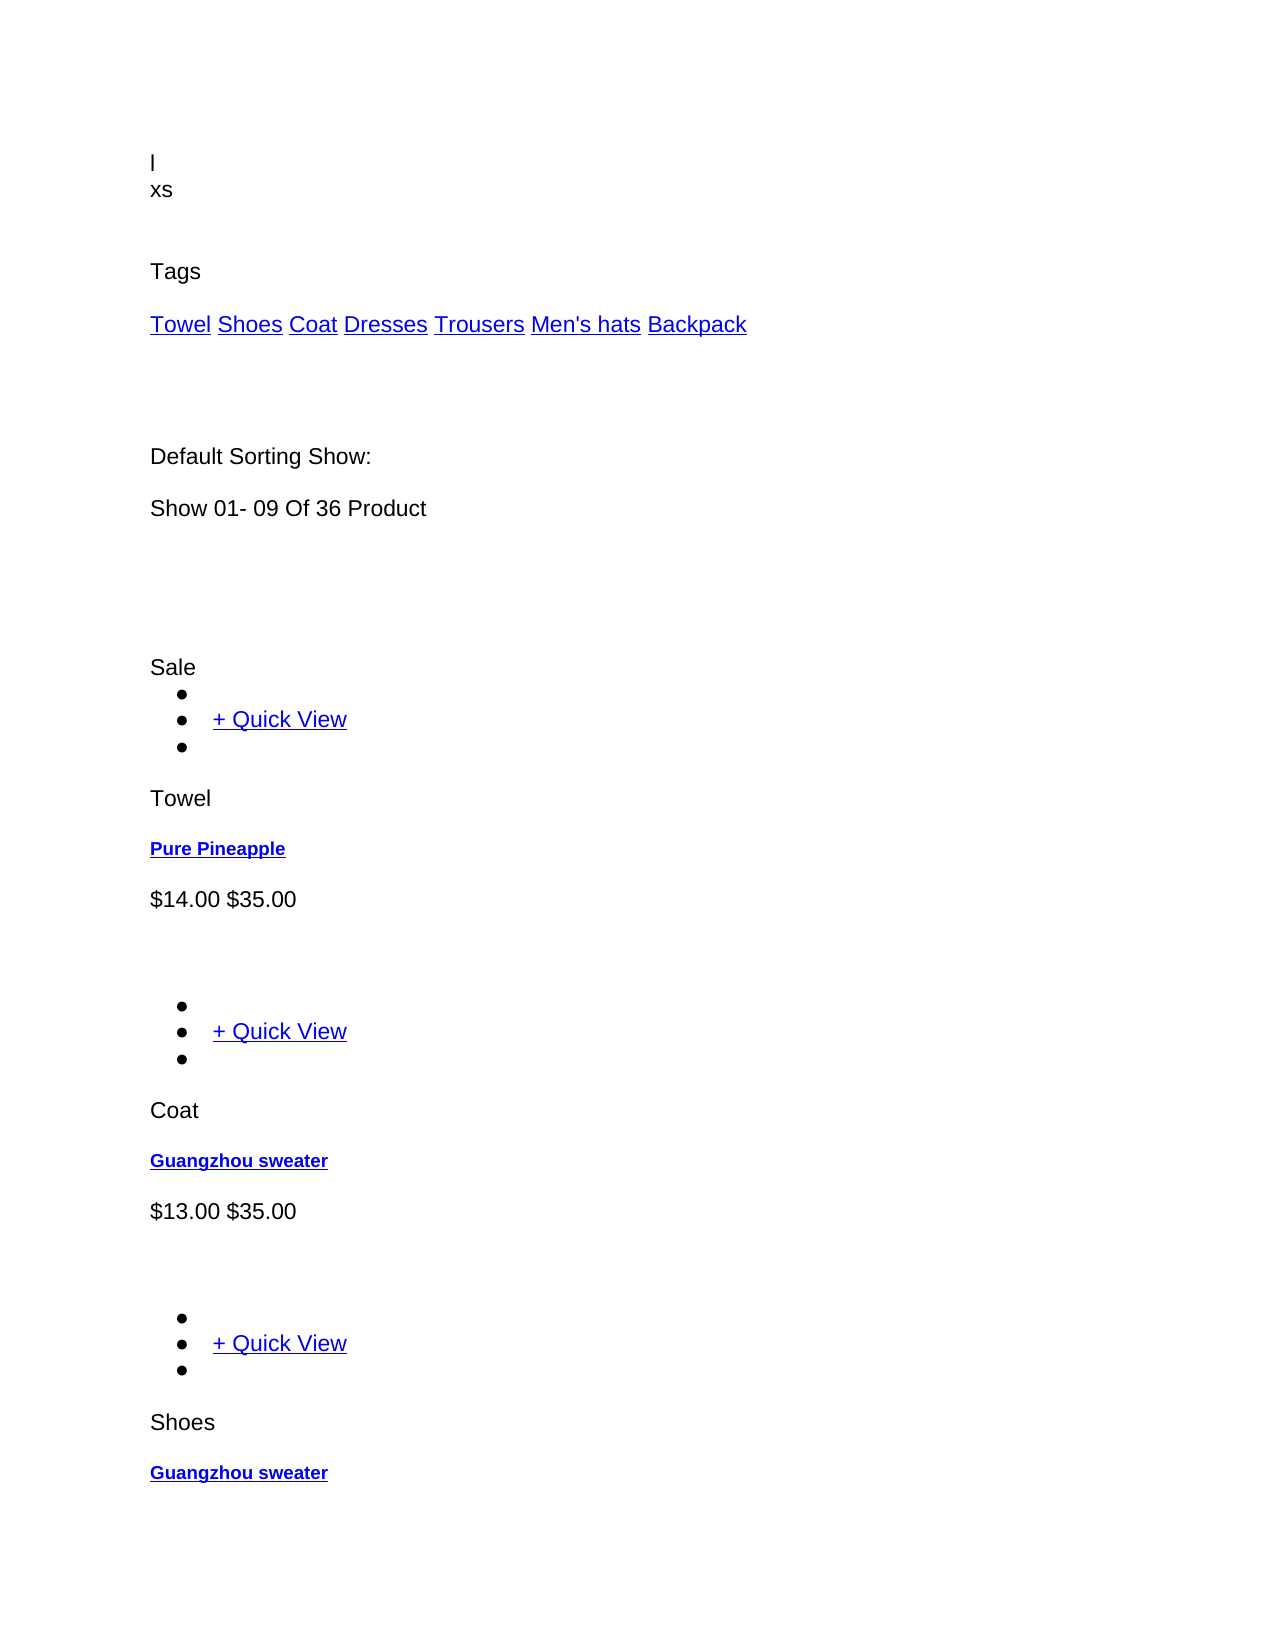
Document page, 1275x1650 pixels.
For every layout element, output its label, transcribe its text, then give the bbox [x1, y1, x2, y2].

list + Quick View [175, 706, 1125, 733]
subtitle Guangzhou sweater [150, 1150, 1125, 1172]
list + Quick View [175, 1330, 1125, 1356]
text Towel [150, 785, 1125, 812]
subtitle Guangzhou sweater [150, 1462, 1125, 1483]
text $14.00 $35.00 [150, 886, 1125, 913]
text xs [150, 176, 1125, 203]
text Towel Shoes Coat Dresses Trousers Men's hats Backpack [150, 311, 1125, 337]
text Shoes [150, 1409, 1125, 1435]
subtitle Pure Pineapple [150, 838, 1125, 860]
text Show 01- 09 Of 36 Product [150, 495, 1125, 522]
text Tags [150, 258, 1125, 284]
text l [150, 150, 1125, 176]
text Sale [150, 653, 1125, 680]
text $13.00 $35.00 [150, 1198, 1125, 1224]
text Default Sorting Show: [150, 443, 1125, 469]
text Coat [150, 1097, 1125, 1123]
list + Quick View [175, 1018, 1125, 1044]
